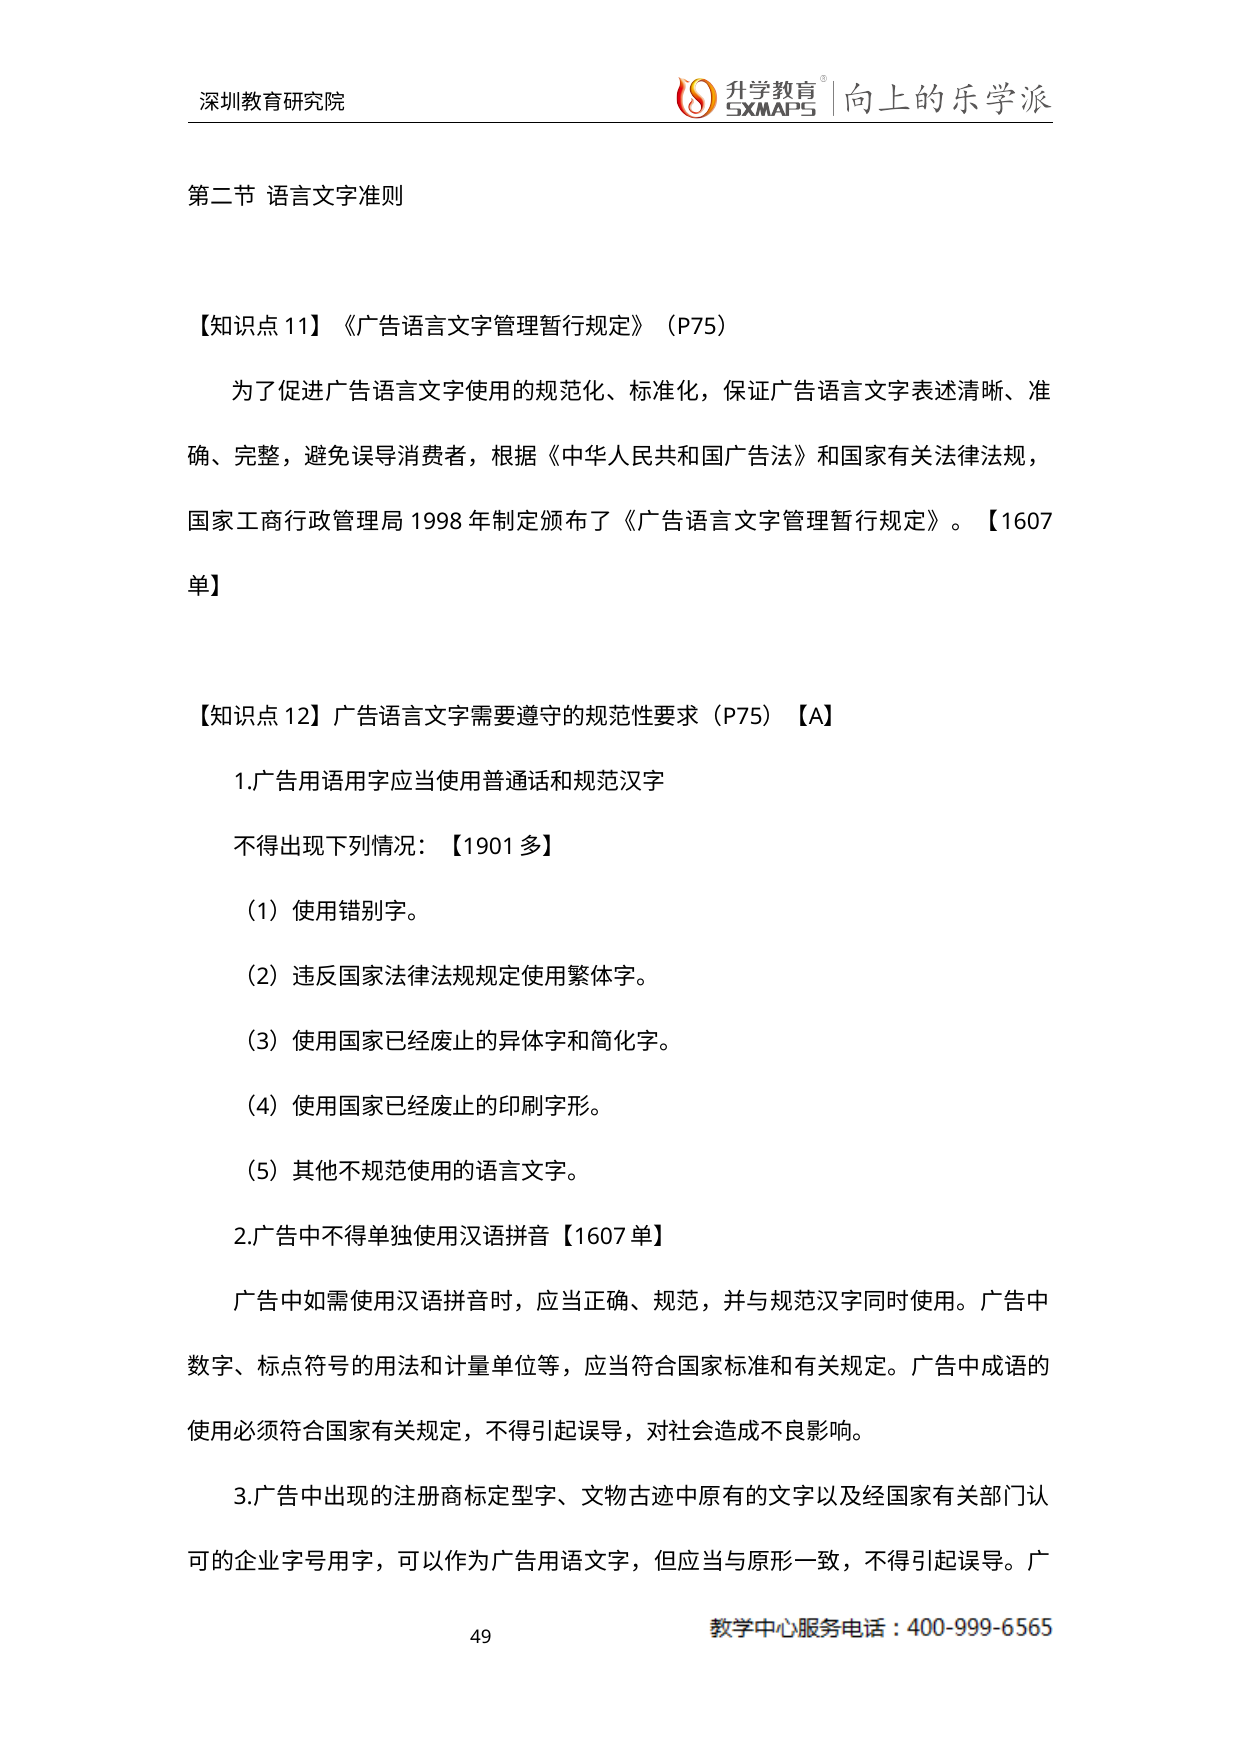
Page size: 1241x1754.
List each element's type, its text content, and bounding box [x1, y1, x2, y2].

picture [676, 75, 1052, 120]
list （5）其他不规范使用的语言文字。 [187, 1137, 1053, 1202]
text 【知识点11】《广告语言文字管理暂行规定》（P75） [187, 292, 1053, 357]
list （3）使用国家已经废止的异体字和简化字。 [187, 1007, 1053, 1072]
list 1.广告用语用字应当使用普通话和规范汉字 [187, 747, 1053, 812]
list （1）使用错别字。 [187, 877, 1053, 942]
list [187, 1462, 1053, 1592]
list （4）使用国家已经废止的印刷字形。 [187, 1072, 1053, 1137]
list 不得出现下列情况：【1901多】 [187, 812, 1053, 877]
text 为了促进广告语言文字使用的规范化、标准化，保证广告语言文字表述清晰、准确、完整，避免误导消费者，根据《中华人民共和国广告法》和国家有关法律法规，国家工商行政管理局1998年制定颁布了《广告语言文字管理暂行规定》。【1607单】 [187, 357, 1053, 617]
list 广告中如需使用汉语拼音时，应当正确、规范，并与规范汉字同时使用。广告中数字、标点符号的用法和计量单位等，应当符合国家标准和有关规定。广告中成语的使用必须符合国家有关规定，不得引起误导，对社会造成不良影响。 [187, 1267, 1053, 1462]
picture [701, 1617, 1053, 1644]
list 2.广告中不得单独使用汉语拼音【1607单】 [187, 1202, 1053, 1267]
list 【知识点12】广告语言文字需要遵守的规范性要求（P75）【A】 [187, 682, 1053, 747]
text 第二节 语言文字准则 [187, 162, 1053, 227]
list （2）违反国家法律法规规定使用繁体字。 [187, 942, 1053, 1007]
